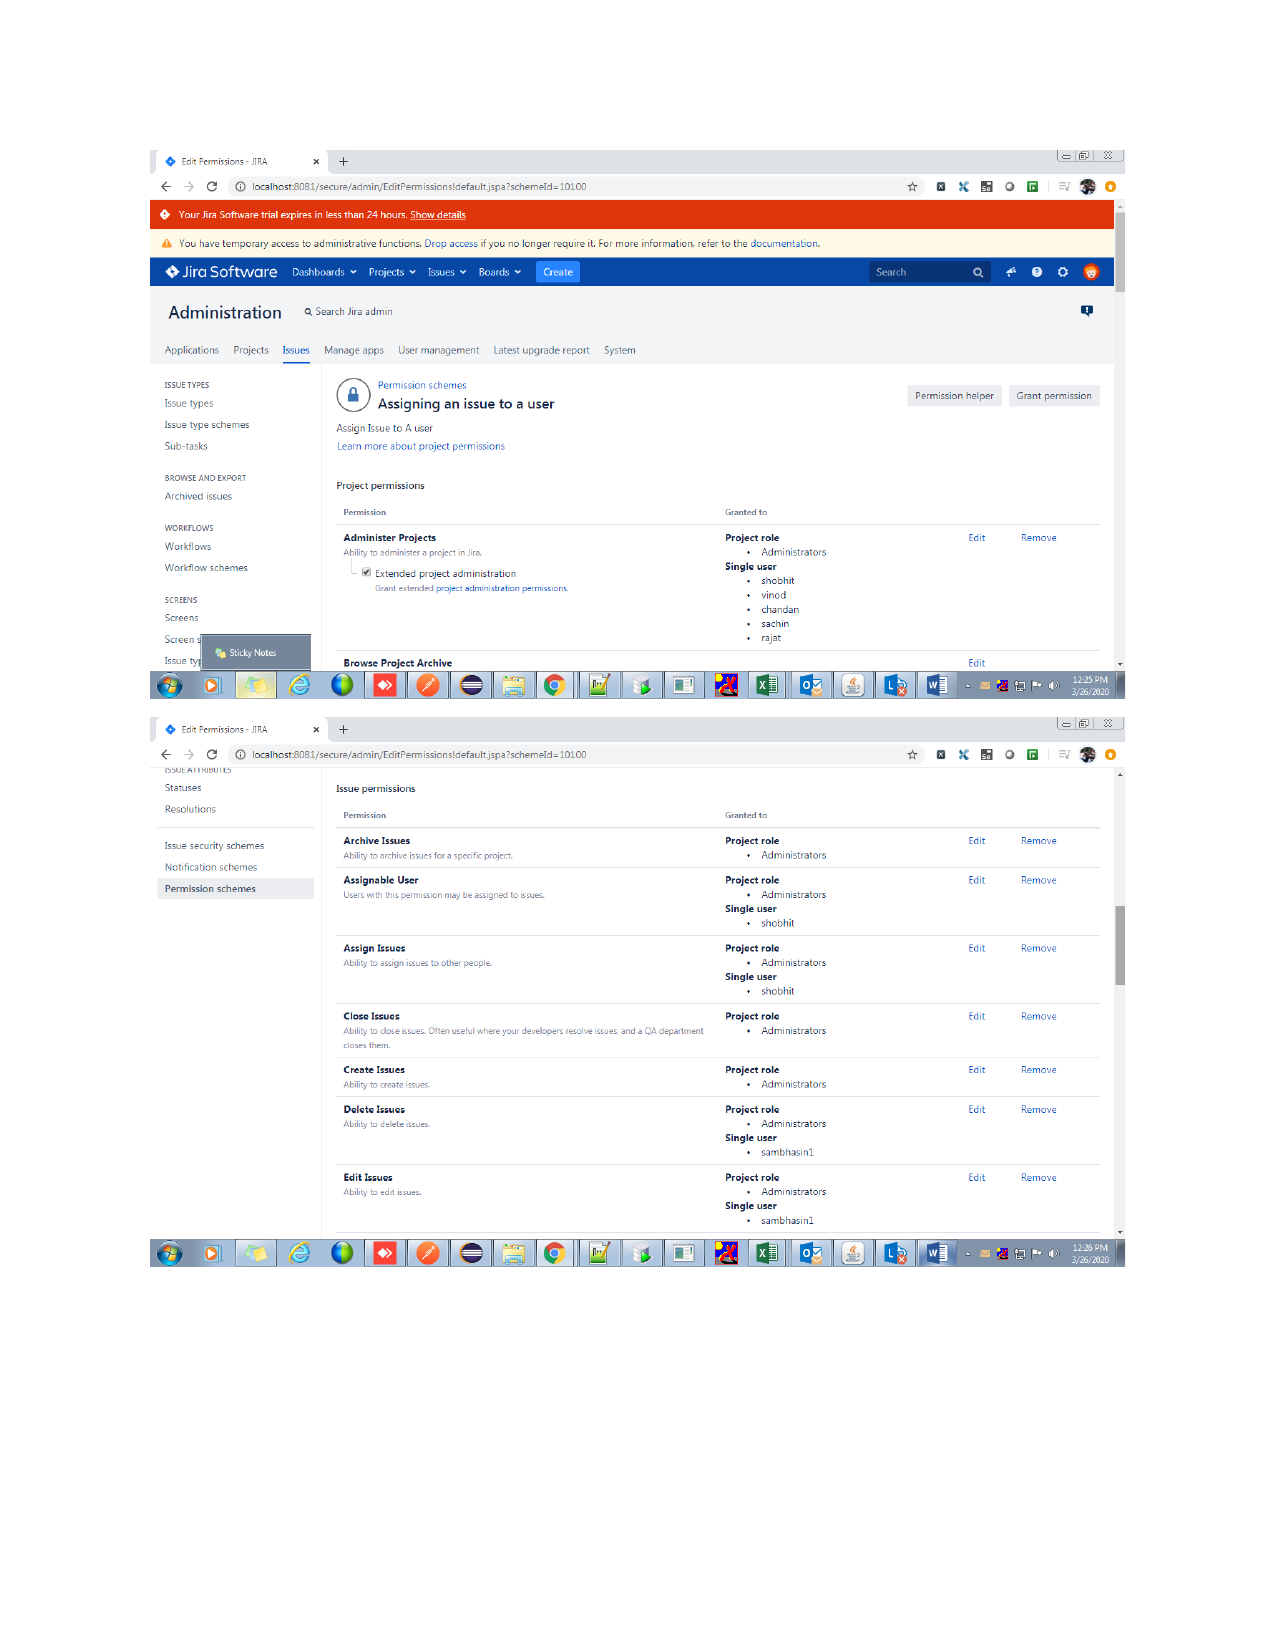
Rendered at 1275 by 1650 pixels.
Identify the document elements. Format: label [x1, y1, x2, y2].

picture [150, 150, 1125, 699]
picture [150, 717, 1125, 1267]
